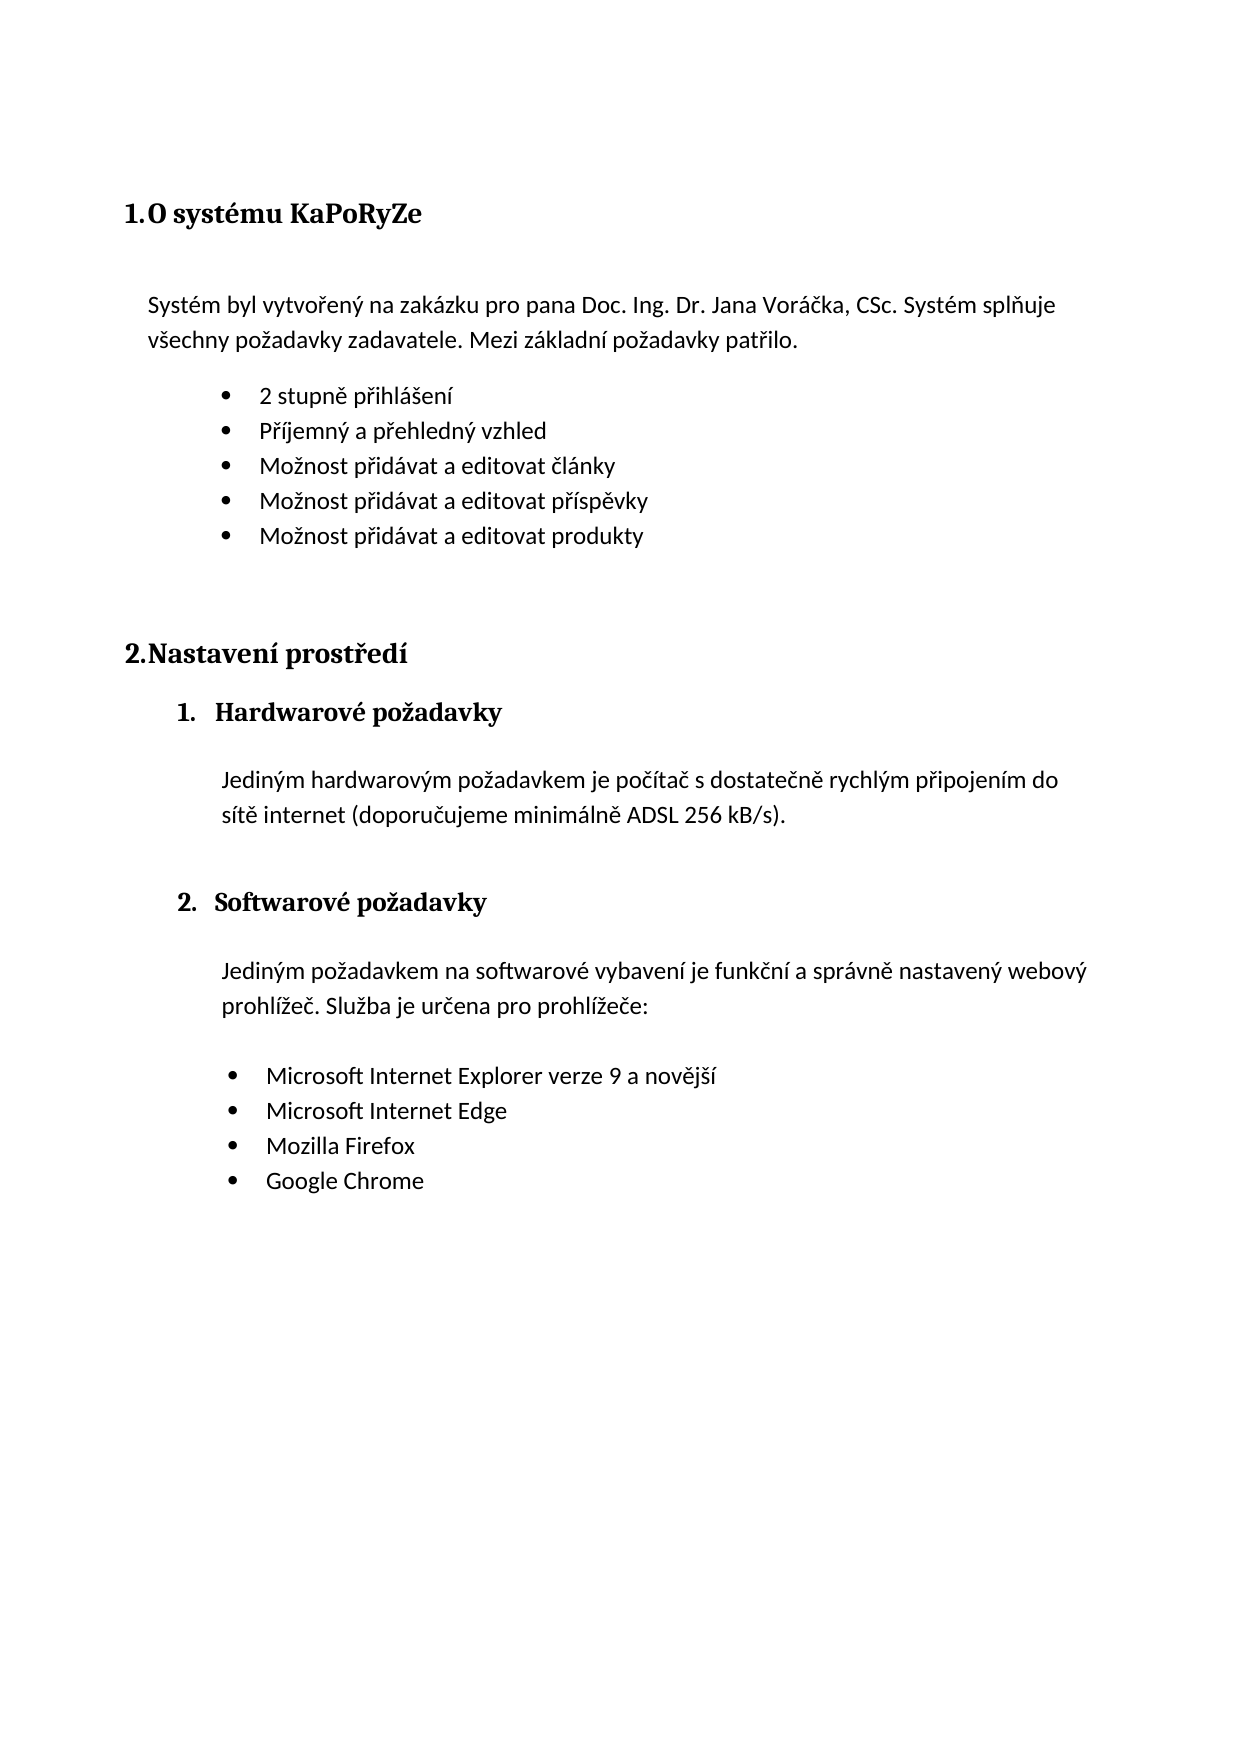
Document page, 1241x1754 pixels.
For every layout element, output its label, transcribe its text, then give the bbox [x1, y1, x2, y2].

text Jediným hardwarovým požadavkem je počítač s dostatečně rychlým připojením do sítě internet (doporučujeme minimálně ADSL 256 kB/s). [221, 764, 1093, 830]
list Možnost přidávat a editovat příspěvky [222, 485, 1093, 516]
subtitle Nastavení prostředí [125, 637, 1093, 671]
list Možnost přidávat a editovat články [222, 450, 1093, 481]
list Možnost přidávat a editovat produkty [222, 520, 1093, 551]
list Google Chrome [228, 1165, 1093, 1196]
list Microsoft Internet Edge [228, 1095, 1093, 1126]
list 2 stupně přihlášení [222, 380, 1093, 411]
subtitle Softwarové požadavky [177, 887, 1093, 919]
list Microsoft Internet Explorer verze 9 a novější [228, 1060, 1093, 1091]
subtitle O systému KaPoRyZe [125, 198, 1093, 231]
list Příjemný a přehledný vzhled [222, 415, 1093, 446]
list Mozilla Firefox [228, 1130, 1093, 1161]
text Systém byl vytvořený na zakázku pro pana Doc. Ing. Dr. Jana Voráčka, CSc. Systém splňuje všechny požadavky zadavatele. Mezi základní požadavky patřilo. [148, 289, 1093, 355]
text Jediným požadavkem na softwarové vybavení je funkční a správně nastavený webový prohlížeč. Služba je určena pro prohlížeče: [221, 955, 1093, 1021]
subtitle Hardwarové požadavky [177, 697, 1093, 728]
